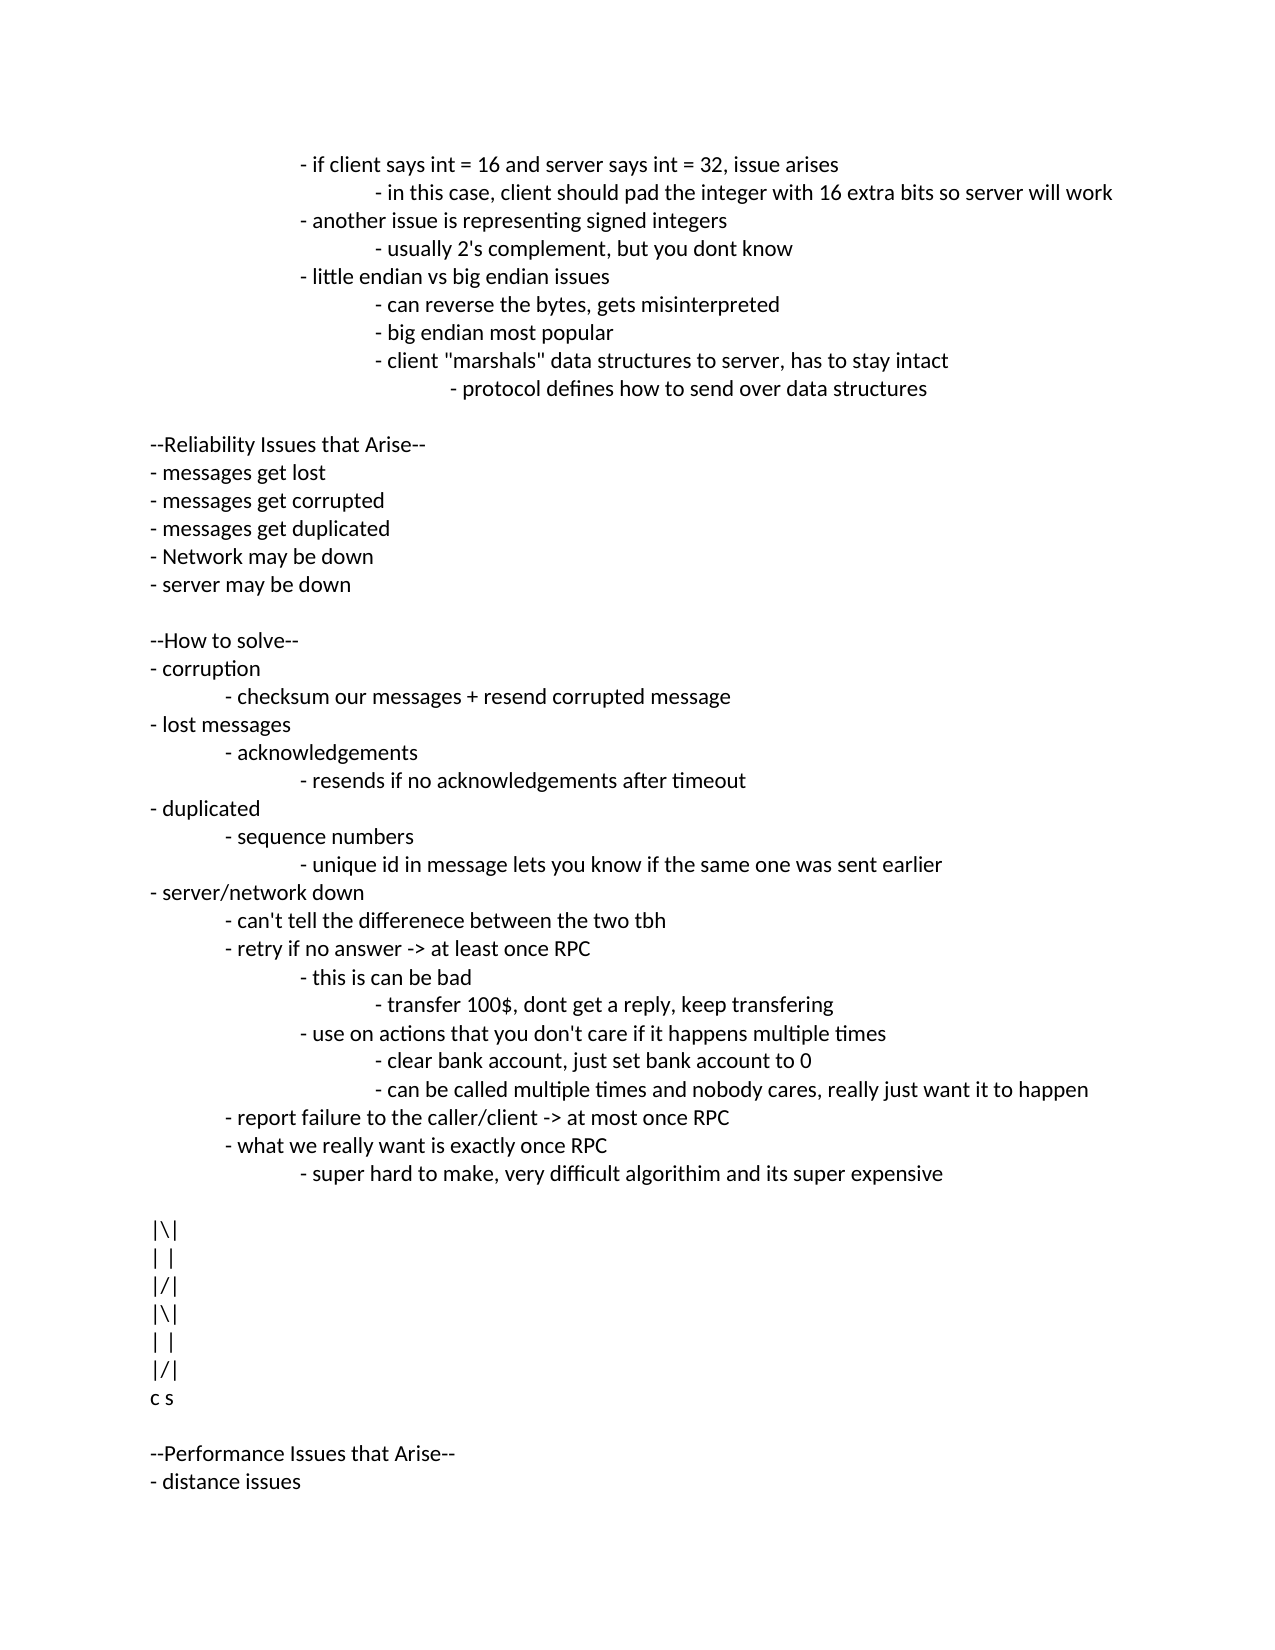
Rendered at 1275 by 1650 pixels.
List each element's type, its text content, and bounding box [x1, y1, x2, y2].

text - super hard to make, very difficult algorithim and its super expensive [150, 1159, 1125, 1187]
text - resends if no acknowledgements after timeout [150, 766, 1125, 794]
text - usually 2's complement, but you dont know [150, 234, 1125, 262]
text - messages get corrupted [150, 486, 1125, 514]
text - lost messages [150, 710, 1125, 738]
text - another issue is representing signed integers [150, 206, 1125, 234]
text - if client says int = 16 and server says int = 32, issue arises [150, 150, 1125, 178]
text - can't tell the differenece between the two tbh [150, 907, 1125, 934]
text |\| [150, 1299, 1125, 1327]
text - checksum our messages + resend corrupted message [150, 682, 1125, 710]
text - what we really want is exactly once RPC [150, 1131, 1125, 1159]
text --Performance Issues that Arise-- [150, 1439, 1125, 1467]
text - use on actions that you don't care if it happens multiple times [150, 1019, 1125, 1047]
text | | [150, 1243, 1125, 1271]
text - clear bank account, just set bank account to 0 [150, 1047, 1125, 1075]
text --Reliability Issues that Arise-- [150, 430, 1125, 458]
text - distance issues [150, 1467, 1125, 1495]
text - in this case, client should pad the integer with 16 extra bits so server will work [150, 178, 1125, 206]
text - acknowledgements [150, 738, 1125, 766]
text |/| [150, 1355, 1125, 1383]
text - protocol defines how to send over data structures [150, 374, 1125, 402]
text - can reverse the bytes, gets misinterpreted [150, 290, 1125, 318]
text --How to solve-- [150, 626, 1125, 654]
text - big endian most popular [150, 318, 1125, 346]
text - corruption [150, 654, 1125, 682]
text c s [150, 1383, 1125, 1411]
text - client "marshals" data structures to server, has to stay intact [150, 346, 1125, 374]
text - this is can be bad [150, 963, 1125, 991]
text - sequence numbers [150, 822, 1125, 851]
text - little endian vs big endian issues [150, 262, 1125, 290]
text - report failure to the caller/client -> at most once RPC [150, 1103, 1125, 1131]
text - Network may be down [150, 542, 1125, 570]
text - messages get lost [150, 458, 1125, 486]
text - transfer 100$, dont get a reply, keep transfering [150, 991, 1125, 1019]
text - can be called multiple times and nobody cares, really just want it to happen [150, 1075, 1125, 1103]
text - server/network down [150, 878, 1125, 907]
text - unique id in message lets you know if the same one was sent earlier [150, 851, 1125, 878]
text | | [150, 1327, 1125, 1355]
text |/| [150, 1271, 1125, 1299]
text - duplicated [150, 794, 1125, 822]
text - server may be down [150, 570, 1125, 598]
text - retry if no answer -> at least once RPC [150, 934, 1125, 963]
text |\| [150, 1215, 1125, 1243]
text - messages get duplicated [150, 514, 1125, 542]
